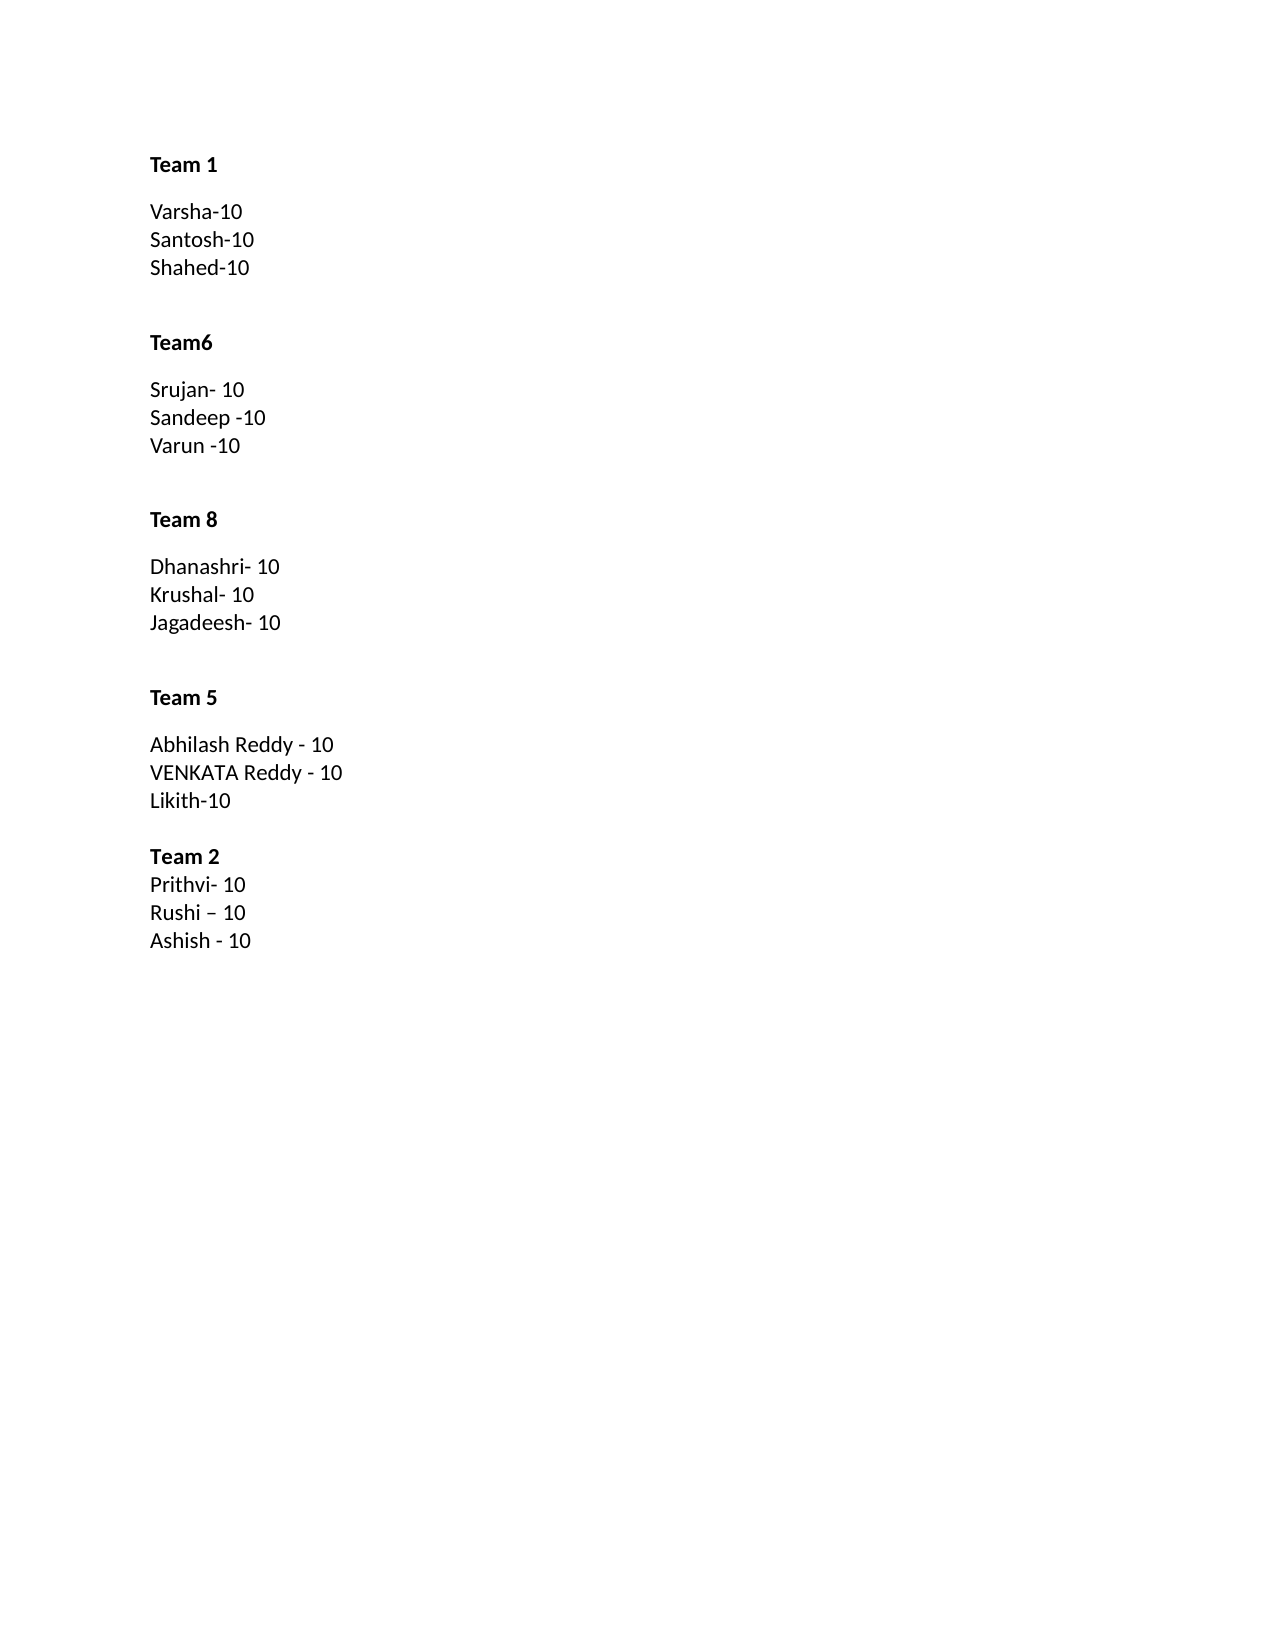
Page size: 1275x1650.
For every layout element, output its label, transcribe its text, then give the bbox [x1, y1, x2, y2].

text Ashish - 10 [150, 926, 1125, 954]
text Team 8 [150, 506, 1125, 534]
text VENKATA Reddy - 10 [150, 758, 1125, 786]
text Rushi – 10 [150, 898, 1125, 926]
text Shahed-10 [150, 253, 1125, 281]
text Sandeep -10 [150, 403, 1125, 431]
text Srujan- 10 [150, 375, 1125, 403]
text Varun -10 [150, 431, 1125, 459]
text Dhanashri- 10 [150, 552, 1125, 581]
text Jagadeesh- 10 [150, 608, 1125, 637]
text Team 5 [150, 683, 1125, 711]
text Abhilash Reddy - 10 [150, 730, 1125, 758]
text Team 2 [150, 842, 1125, 870]
text Krushal- 10 [150, 581, 1125, 608]
text Varsha-10 [150, 197, 1125, 225]
text Team 1 [150, 150, 1125, 178]
text Santosh-10 [150, 225, 1125, 253]
text Likith-10 [150, 786, 1125, 814]
text Prithvi- 10 [150, 870, 1125, 898]
text Team6 [150, 328, 1125, 356]
